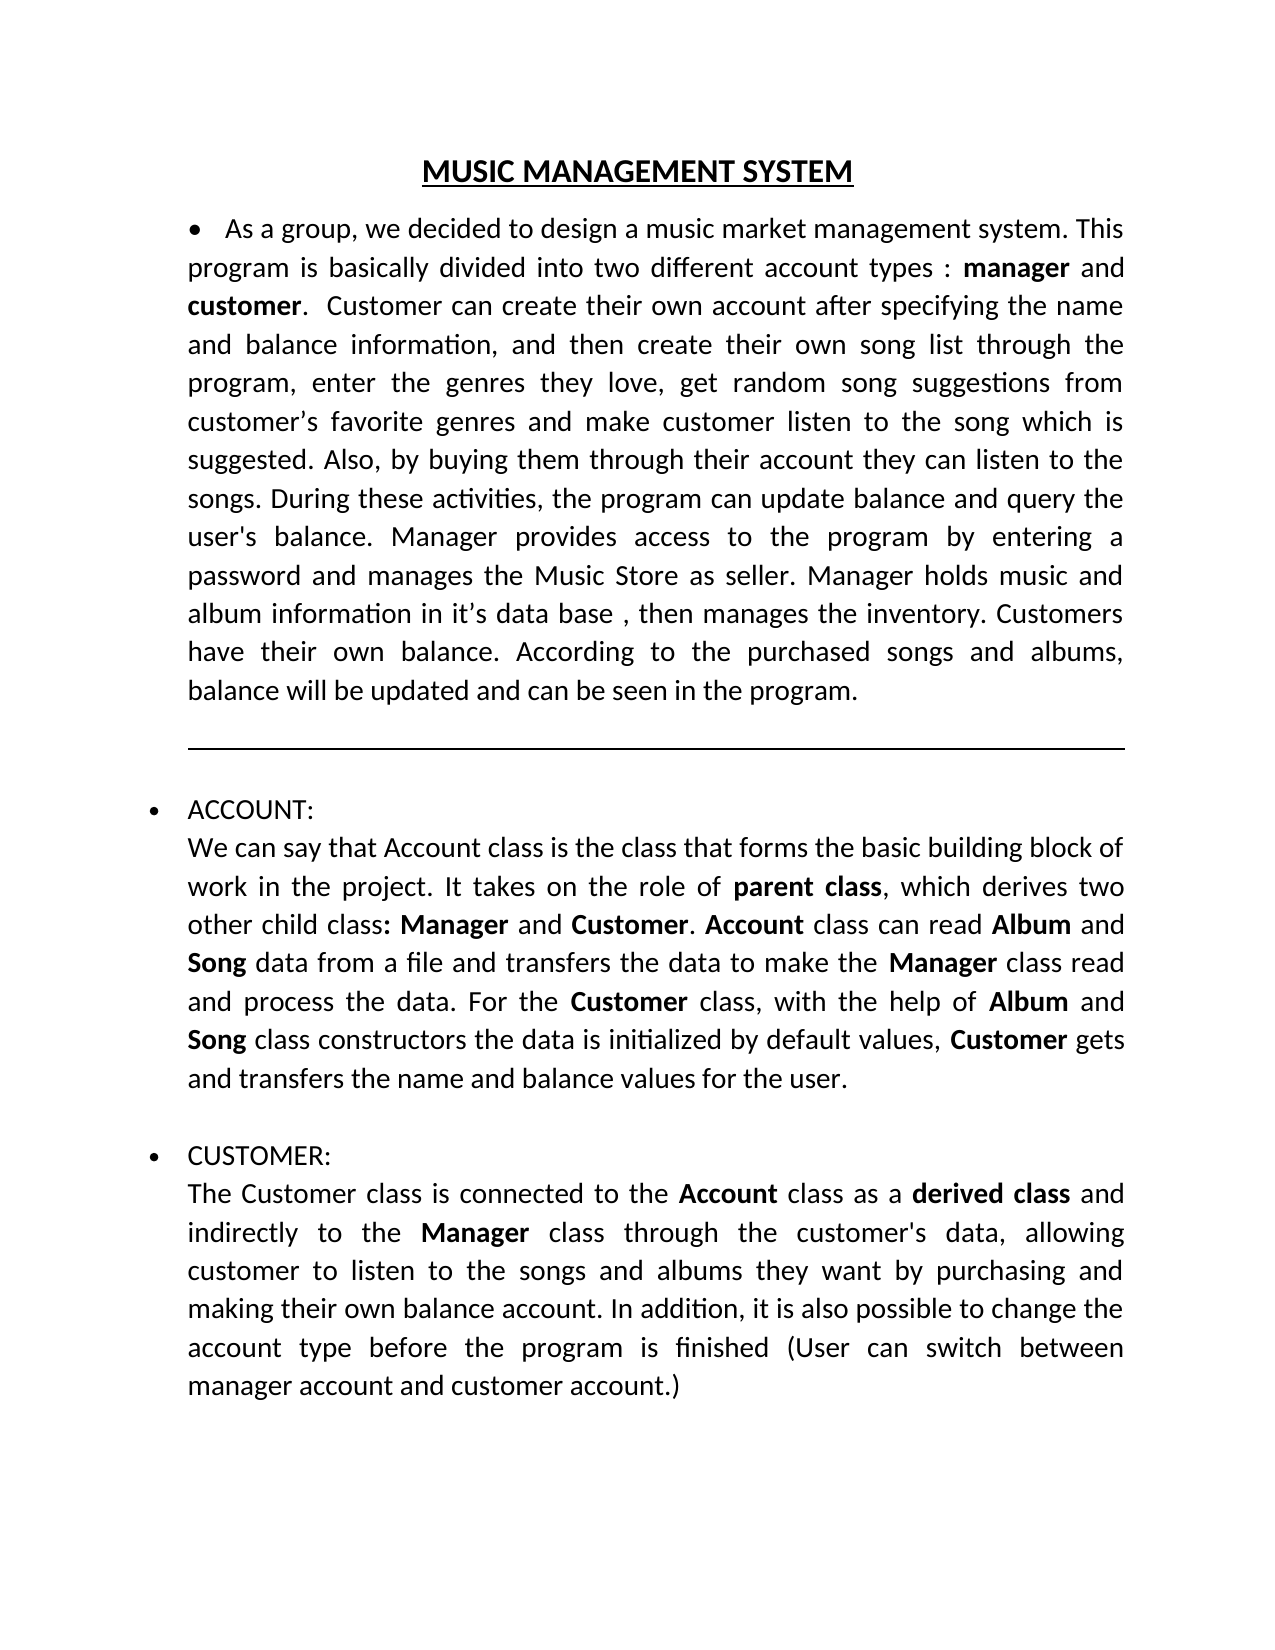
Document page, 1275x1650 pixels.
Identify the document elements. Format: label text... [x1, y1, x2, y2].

list • As a group, we decided to design a music market management system. This program is basically divided into two different account types : manager and customer. Customer can create their own account after specifying the name and balance information, and then create their own song list through the program, enter the genres they love, get random song suggestions from customer’s favorite genres and make customer listen to the song which is suggested. Also, by buying them through their account they can listen to the songs. During these activities, the program can update balance and query the user's balance. Manager provides access to the program by entering a password and manages the Music Store as seller. Manager holds music and album information in it’s data base , then manages the inventory. Customers have their own balance. According to the purchased songs and albums, balance will be updated and can be seen in the program. [187, 211, 1125, 707]
list The Customer class is connected to the Account class as a derived class and indirectly to the Manager class through the customer's data, allowing customer to listen to the songs and albums they want by purchasing and making their own balance account. In addition, it is also possible to change the account type before the program is finished (User can switch between manager account and customer account.) [187, 1175, 1125, 1403]
list ACCOUNT: [150, 791, 1125, 826]
list We can say that Account class is the class that forms the basic building block of work in the project. It takes on the role of parent class, which derives two other child class: Manager and Customer. Account class can read Album and Song data from a file and transfers the data to make the Manager class read and process the data. For the Customer class, with the help of Album and Song class constructors the data is initialized by default values, Customer gets and transfers the name and balance values for the user. [187, 829, 1125, 1096]
list CUSTOMER: [150, 1137, 1125, 1172]
text MUSIC MANAGEMENT SYSTEM [150, 150, 1125, 191]
